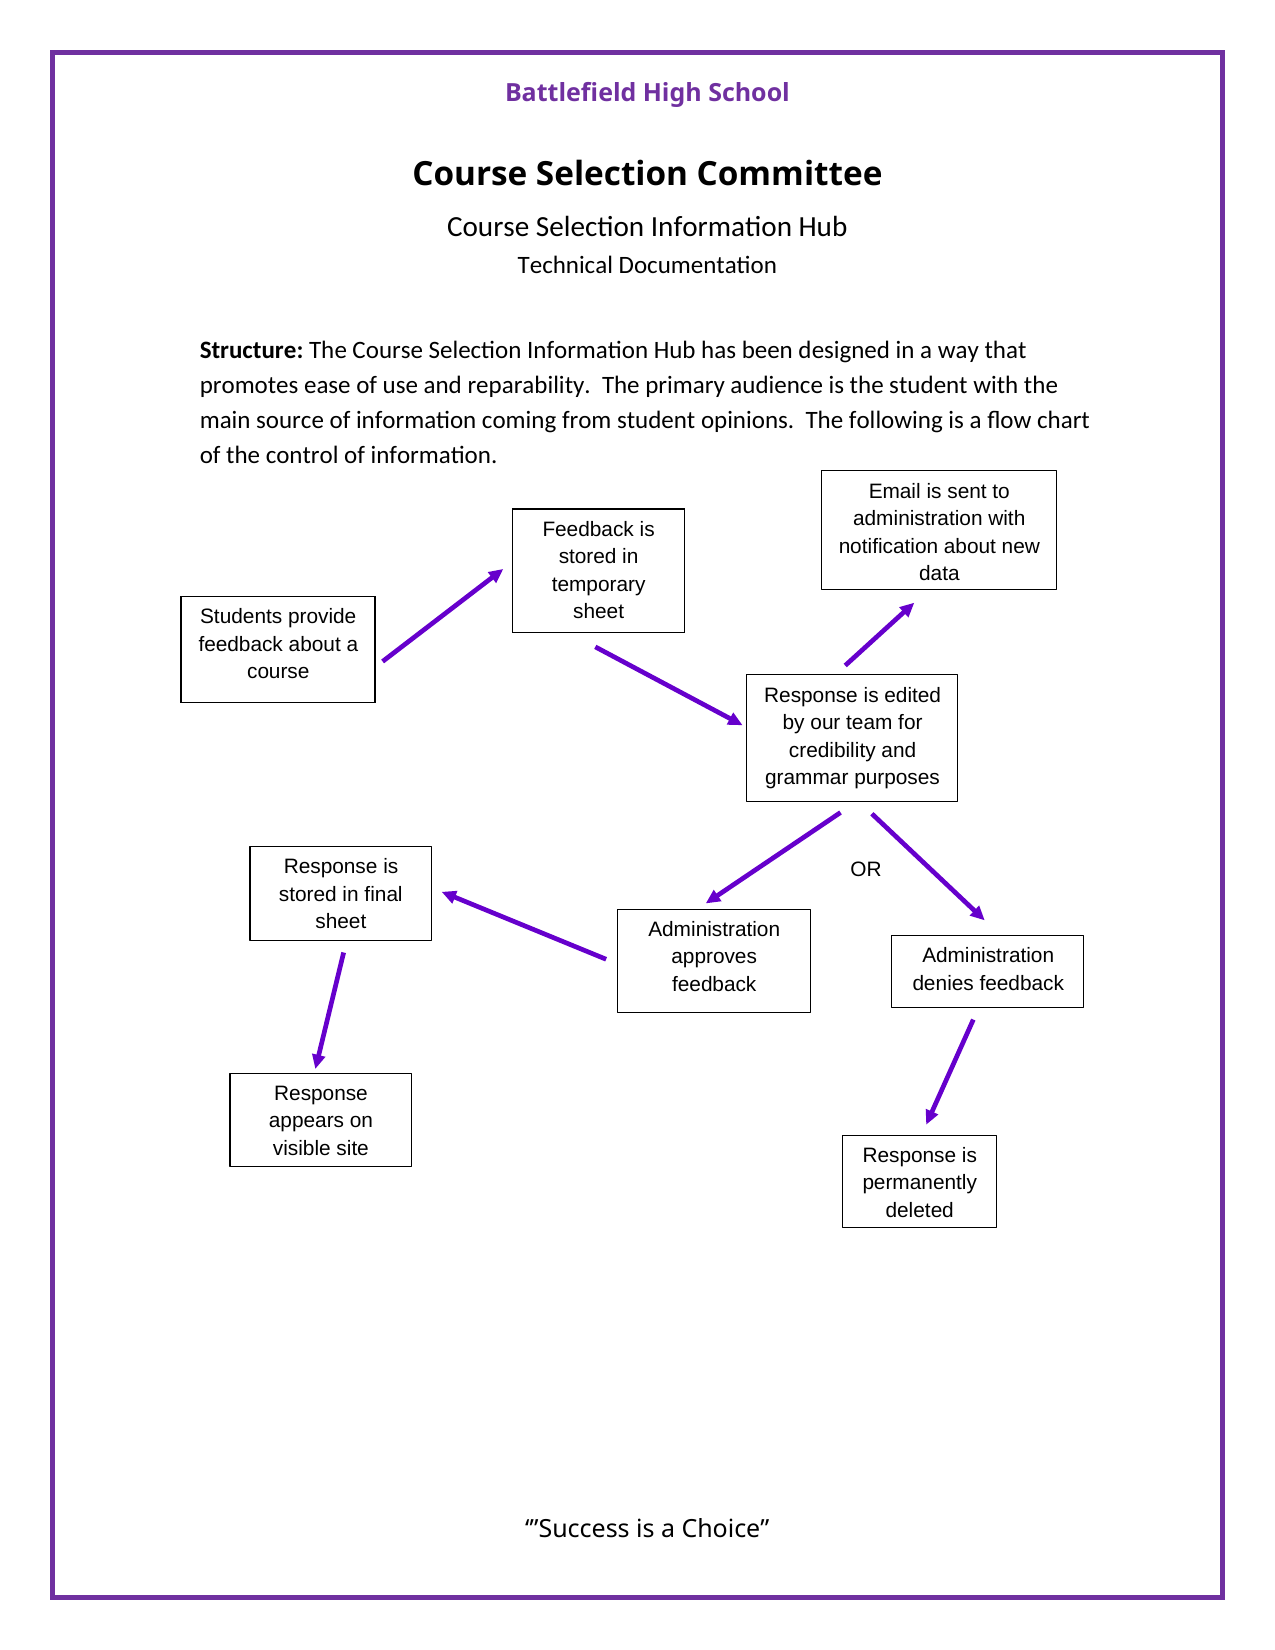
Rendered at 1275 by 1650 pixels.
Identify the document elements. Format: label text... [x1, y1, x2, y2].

text Structure: The Course Selection Information Hub has been designed in a way that promotes ease of use and reparability. The primary audience is the student with the main source of information coming from student opinions. The following is a flow chart of the control of information. [199, 334, 1095, 470]
subtitle Course Selection Information Hub [199, 208, 1095, 244]
subtitle Course Selection Committee [199, 150, 1095, 195]
subtitle Technical Documentation [199, 249, 1095, 280]
